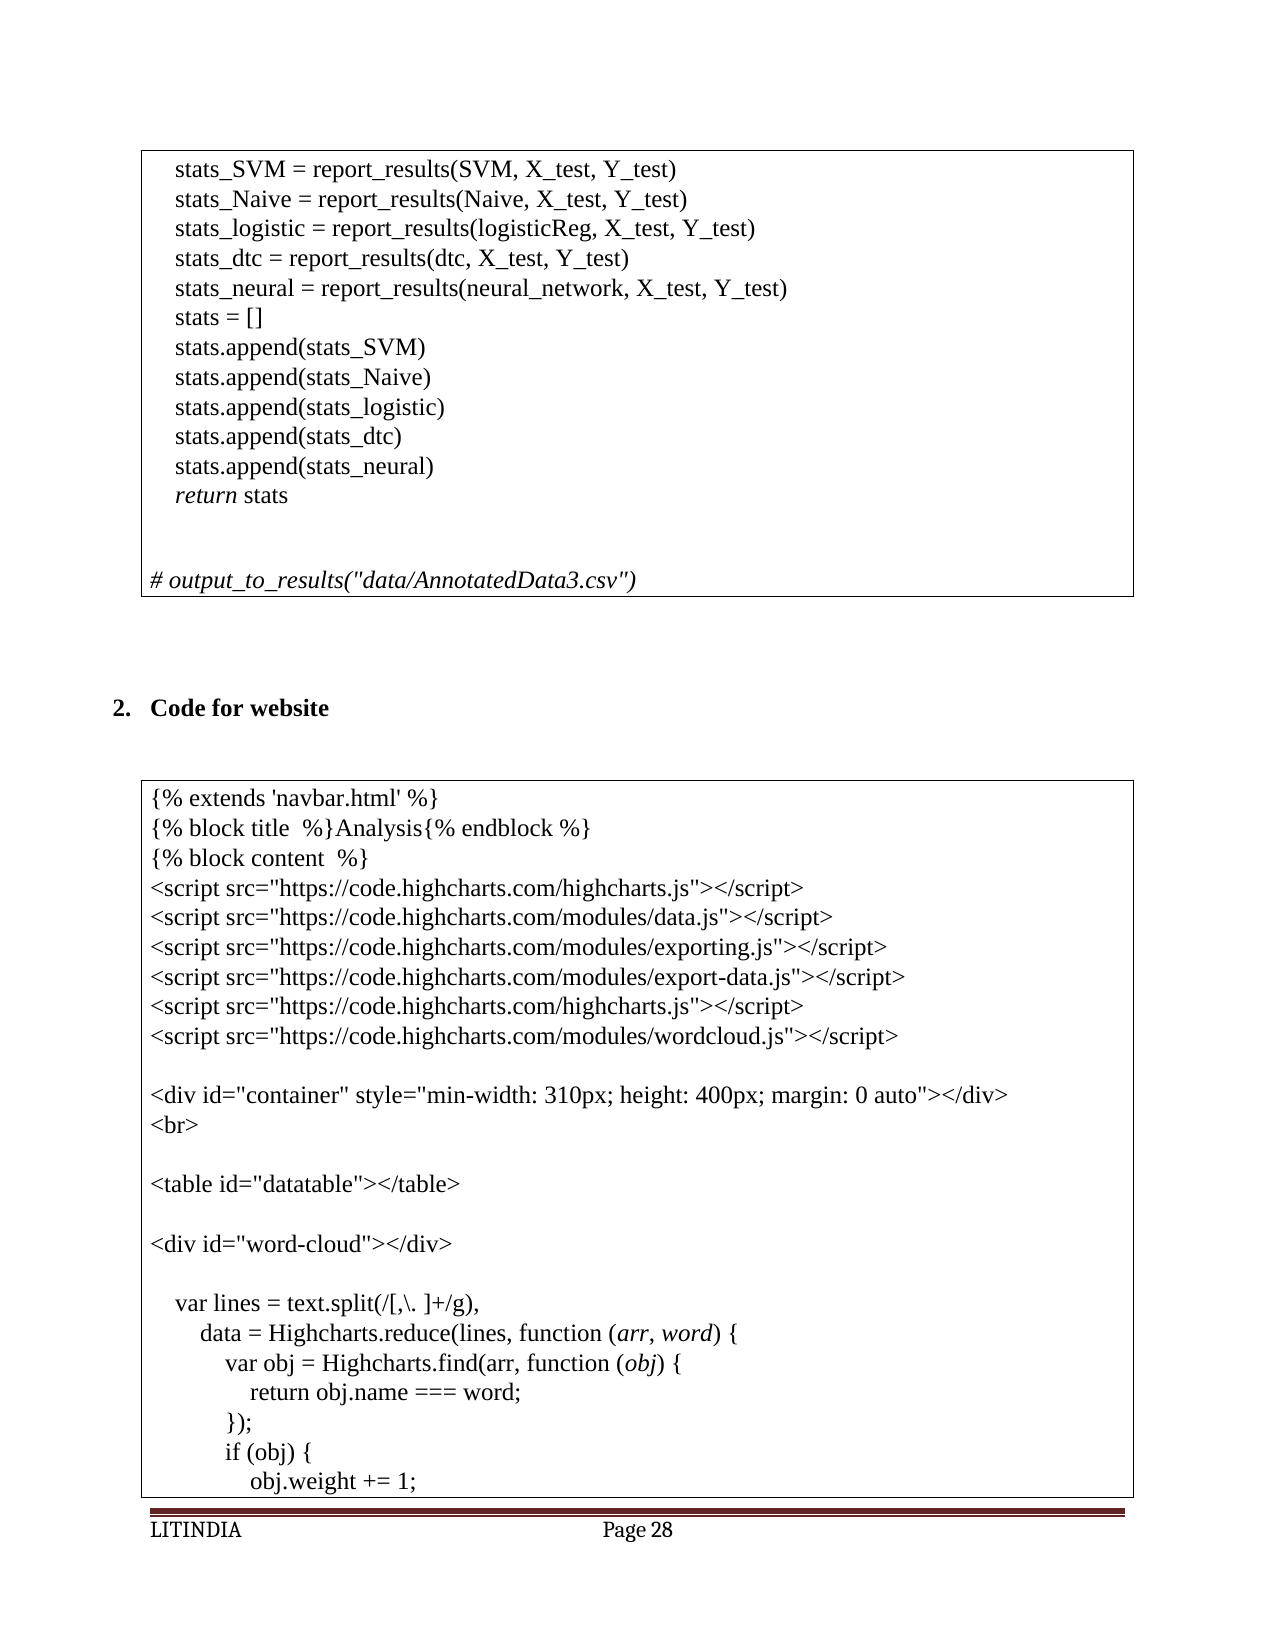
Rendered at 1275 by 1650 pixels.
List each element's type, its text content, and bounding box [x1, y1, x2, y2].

text <table id="datatable"></table> [150, 1168, 1125, 1198]
text # output_to_results("data/AnnotatedData3.csv") [142, 561, 1133, 596]
text <div id="word-cloud"></div> [150, 1228, 1125, 1258]
text stats = [] [150, 302, 1125, 331]
text {% block title %}Analysis{% endblock %} [150, 812, 1125, 842]
text return obj.name === word; [150, 1376, 1125, 1406]
text <script src="https://code.highcharts.com/highcharts.js"></script> [150, 872, 1125, 901]
text <br> [150, 1109, 1125, 1139]
text stats_SVM = report_results(SVM, X_test, Y_test) [142, 151, 1133, 183]
text stats_Naive = report_results(Naive, X_test, Y_test) [150, 183, 1125, 212]
text }); [150, 1406, 1125, 1436]
text <div id="container" style="min-width: 310px; height: 400px; margin: 0 auto"></div> [150, 1079, 1125, 1109]
text stats_dtc = report_results(dtc, X_test, Y_test) [150, 242, 1125, 272]
text stats.append(stats_dtc) [150, 420, 1125, 450]
text stats.append(stats_SVM) [150, 331, 1125, 361]
list Code for website [112, 693, 1125, 721]
text stats.append(stats_logistic) [150, 391, 1125, 420]
text return stats [150, 480, 1125, 509]
text <script src="https://code.highcharts.com/modules/export-data.js"></script> [150, 961, 1125, 990]
text <script src="https://code.highcharts.com/modules/data.js"></script> [150, 901, 1125, 931]
text {% block content %} [150, 842, 1125, 872]
text var obj = Highcharts.find(arr, function (obj) { [150, 1347, 1125, 1376]
text if (obj) { [150, 1436, 1125, 1462]
text stats_logistic = report_results(logisticReg, X_test, Y_test) [150, 212, 1125, 242]
text var lines = text.split(/[,\. ]+/g), [150, 1287, 1125, 1317]
text data = Highcharts.reduce(lines, function (arr, word) { [150, 1317, 1125, 1347]
text <script src="https://code.highcharts.com/modules/exporting.js"></script> [150, 931, 1125, 961]
text stats.append(stats_neural) [150, 450, 1125, 480]
text <script src="https://code.highcharts.com/highcharts.js"></script> [150, 990, 1125, 1020]
text obj.weight += 1; [142, 1462, 1133, 1497]
text {% extends 'navbar.html' %} [142, 781, 1133, 812]
text stats_neural = report_results(neural_network, X_test, Y_test) [150, 272, 1125, 302]
text stats.append(stats_Naive) [150, 361, 1125, 391]
text <script src="https://code.highcharts.com/modules/wordcloud.js"></script> [150, 1020, 1125, 1050]
